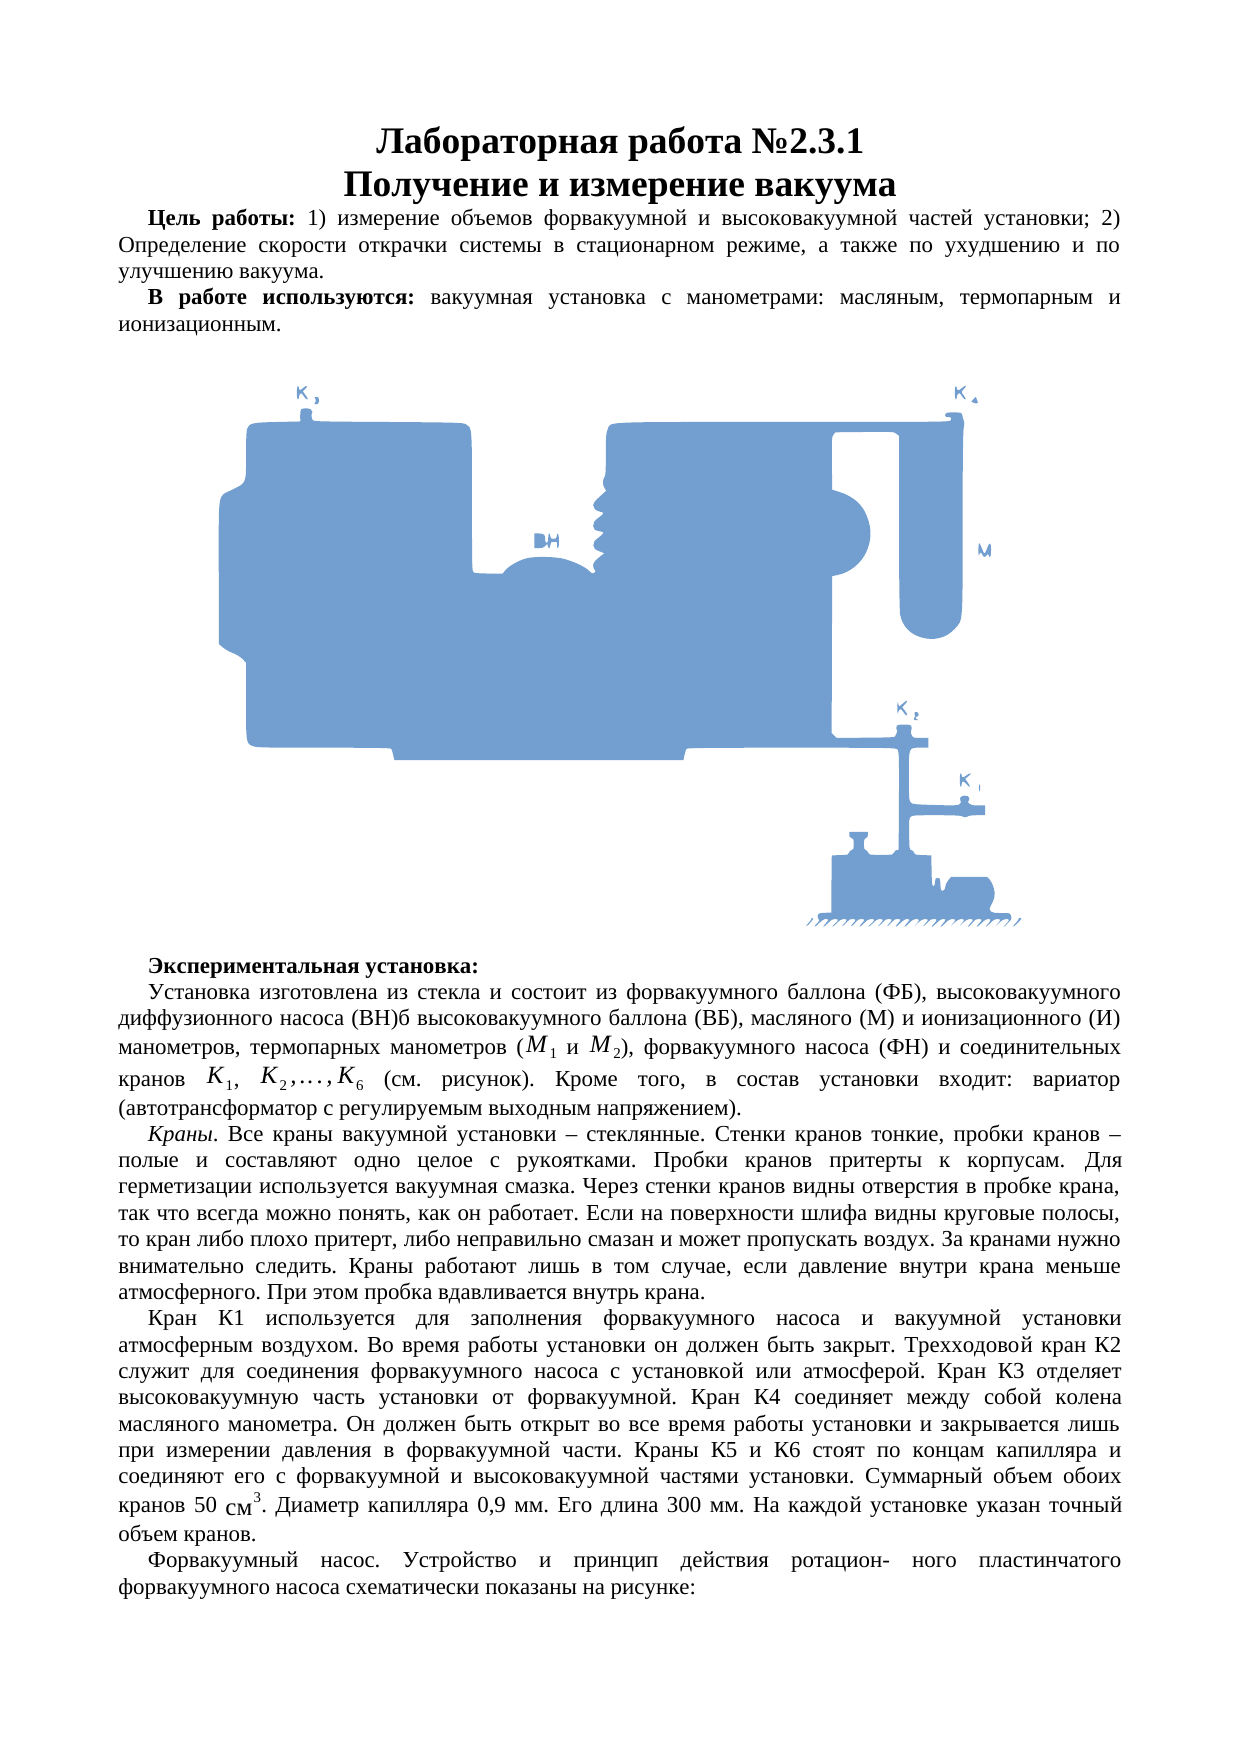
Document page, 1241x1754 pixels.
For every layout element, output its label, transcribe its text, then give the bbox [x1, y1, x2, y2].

text Получение и измерение вакуума [118, 161, 1122, 204]
text В работе используются: вакуумная установка с манометрами: масляным, термопарным и ионизационным. [118, 283, 1122, 336]
text Экспериментальная установка: [118, 336, 1122, 978]
text Установка изготовлена из стекла и состоит из форвакуумного баллона (ФБ), высоковакуумного диффузионного насоса (ВН)б высоковакуумного баллона (ВБ), масляного (М) и ионизационного (И) манометров, термопарных манометров ( и ), форвакуумного насоса (ФН) и соединительных кранов , (см. рисунок). Кроме того, в состав установки входит: вариатор (автотрансформатор с регулируемым выходным напряжением). [118, 978, 1122, 1120]
text Кран К1 используется для заполнения форвакуумного насоса и вакуумной установки атмосферным воздухом. Во время работы установки он должен быть закрыт. Трехходовой кран К2 служит для соединения форвакуумного насоса с установкой или атмосферой. Кран К3 отделяет высоковакуумную часть установки от форвакуумной. Кран К4 соединяет между собой колена масляного манометра. Он должен быть открыт во все время работы установки и закрывается лишь при измерении давления в форвакуумной части. Краны К5 и К6 стоят по концам капилляра и соединяют его с форвакуумной и высоковакуумной частями установки. Суммарный объем обоих кранов 50 . Диаметр капилляра 0,9 мм. Его длина 300 мм. На каждой установке указан точный объем кранов. [118, 1304, 1122, 1546]
text Цель работы: 1) измерение объемов форвакуумной и высоковакуумной частей установки; 2) Определение скорости открачки системы в стационарном режиме, а также по ухудшению и по улучшению вакуума. [118, 204, 1122, 283]
text Лабораторная работа №2.3.1 [118, 118, 1122, 161]
text Краны. Все краны вакуумной установки – стеклянные. Стенки кранов тонкие, пробки кранов – полые и составляют одно целое с рукоятками. Пробки кранов притерты к корпусам. Для герметизации используется вакуумная смазка. Через стенки кранов видны отверстия в пробке крана, так что всегда можно понять, как он работает. Если на поверхности шлифа видны круговые полосы, то кран либо плохо притерт, либо неправильно смазан и может пропускать воздух. За кранами нужно внимательно следить. Краны работают лишь в том случае, если давление внутри крана меньше атмосферного. При этом пробка вдавливается внутрь крана. [118, 1120, 1122, 1304]
text Форвакуумный насос. Устройство и принцип действия ротацион- ного пластинчатого форвакуумного насоса схематически показаны на рисунке: [118, 1546, 1122, 1599]
